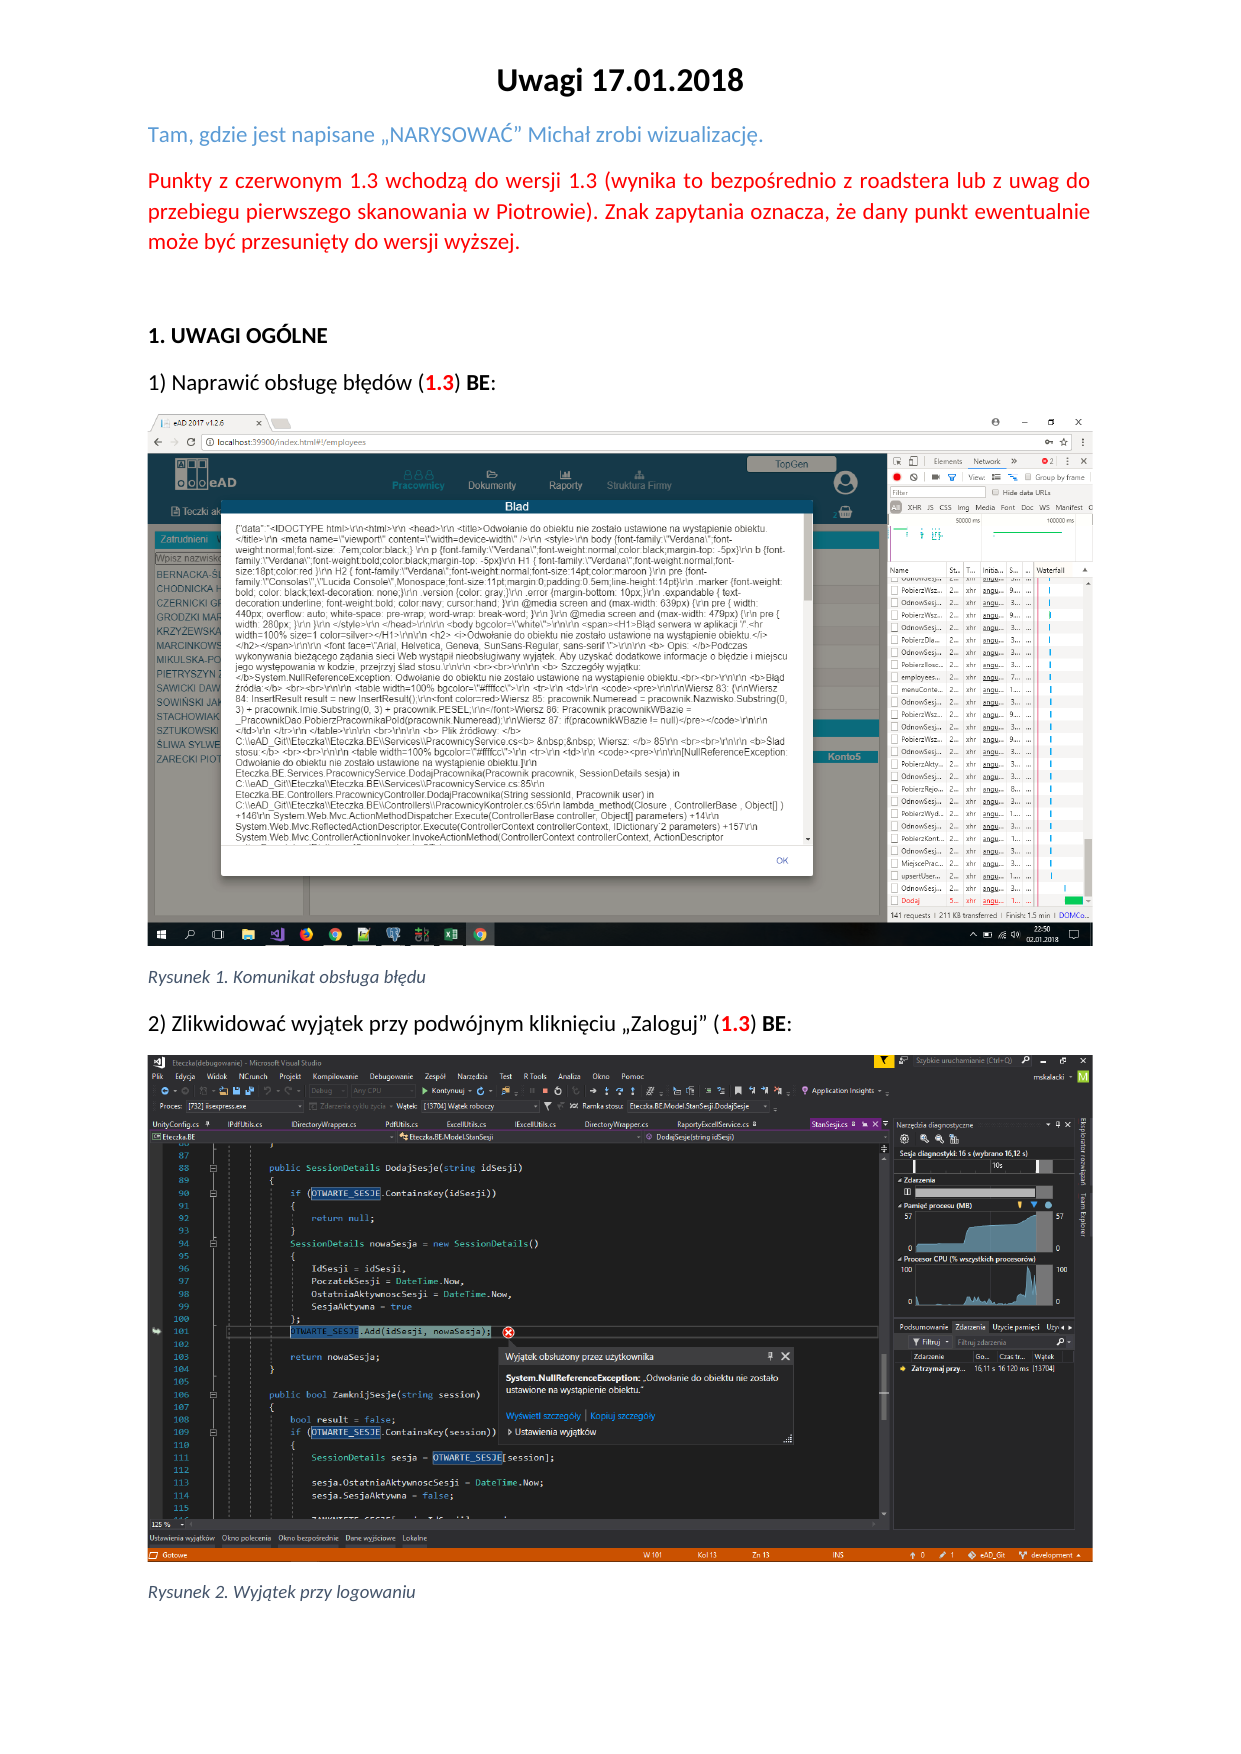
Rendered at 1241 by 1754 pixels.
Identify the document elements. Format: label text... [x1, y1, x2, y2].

picture [147, 414, 1093, 946]
text Uwagi 17.01.2018 [148, 59, 1093, 100]
text Tam, gdzie jest napisane „NARYSOWAĆ” Michał zrobi wizualizację. [148, 120, 1093, 148]
text 1. UWAGI OGÓLNE [148, 321, 1093, 349]
text Rysunek 2. Wyjątek przy logowaniu [148, 1581, 1093, 1603]
text 2) Zlikwidować wyjątek przy podwójnym kliknięciu „Zaloguj” (1.3) BE: [148, 1009, 1093, 1037]
picture [147, 1055, 1093, 1562]
text Rysunek 1. Komunikat obsługa błędu [148, 965, 1093, 988]
text 1) Naprawić obsługę błędów (1.3) BE: [148, 368, 1093, 396]
text Punkty z czerwonym 1.3 wchodzą do wersji 1.3 (wynika to bezpośrednio z roadstera lub z uwag do przebiegu pierwszego skanowania w Piotrowie). Znak zapytania oznacza, że dany punkt ewentualnie może być przesunięty do wersji wyższej. [148, 167, 1093, 255]
